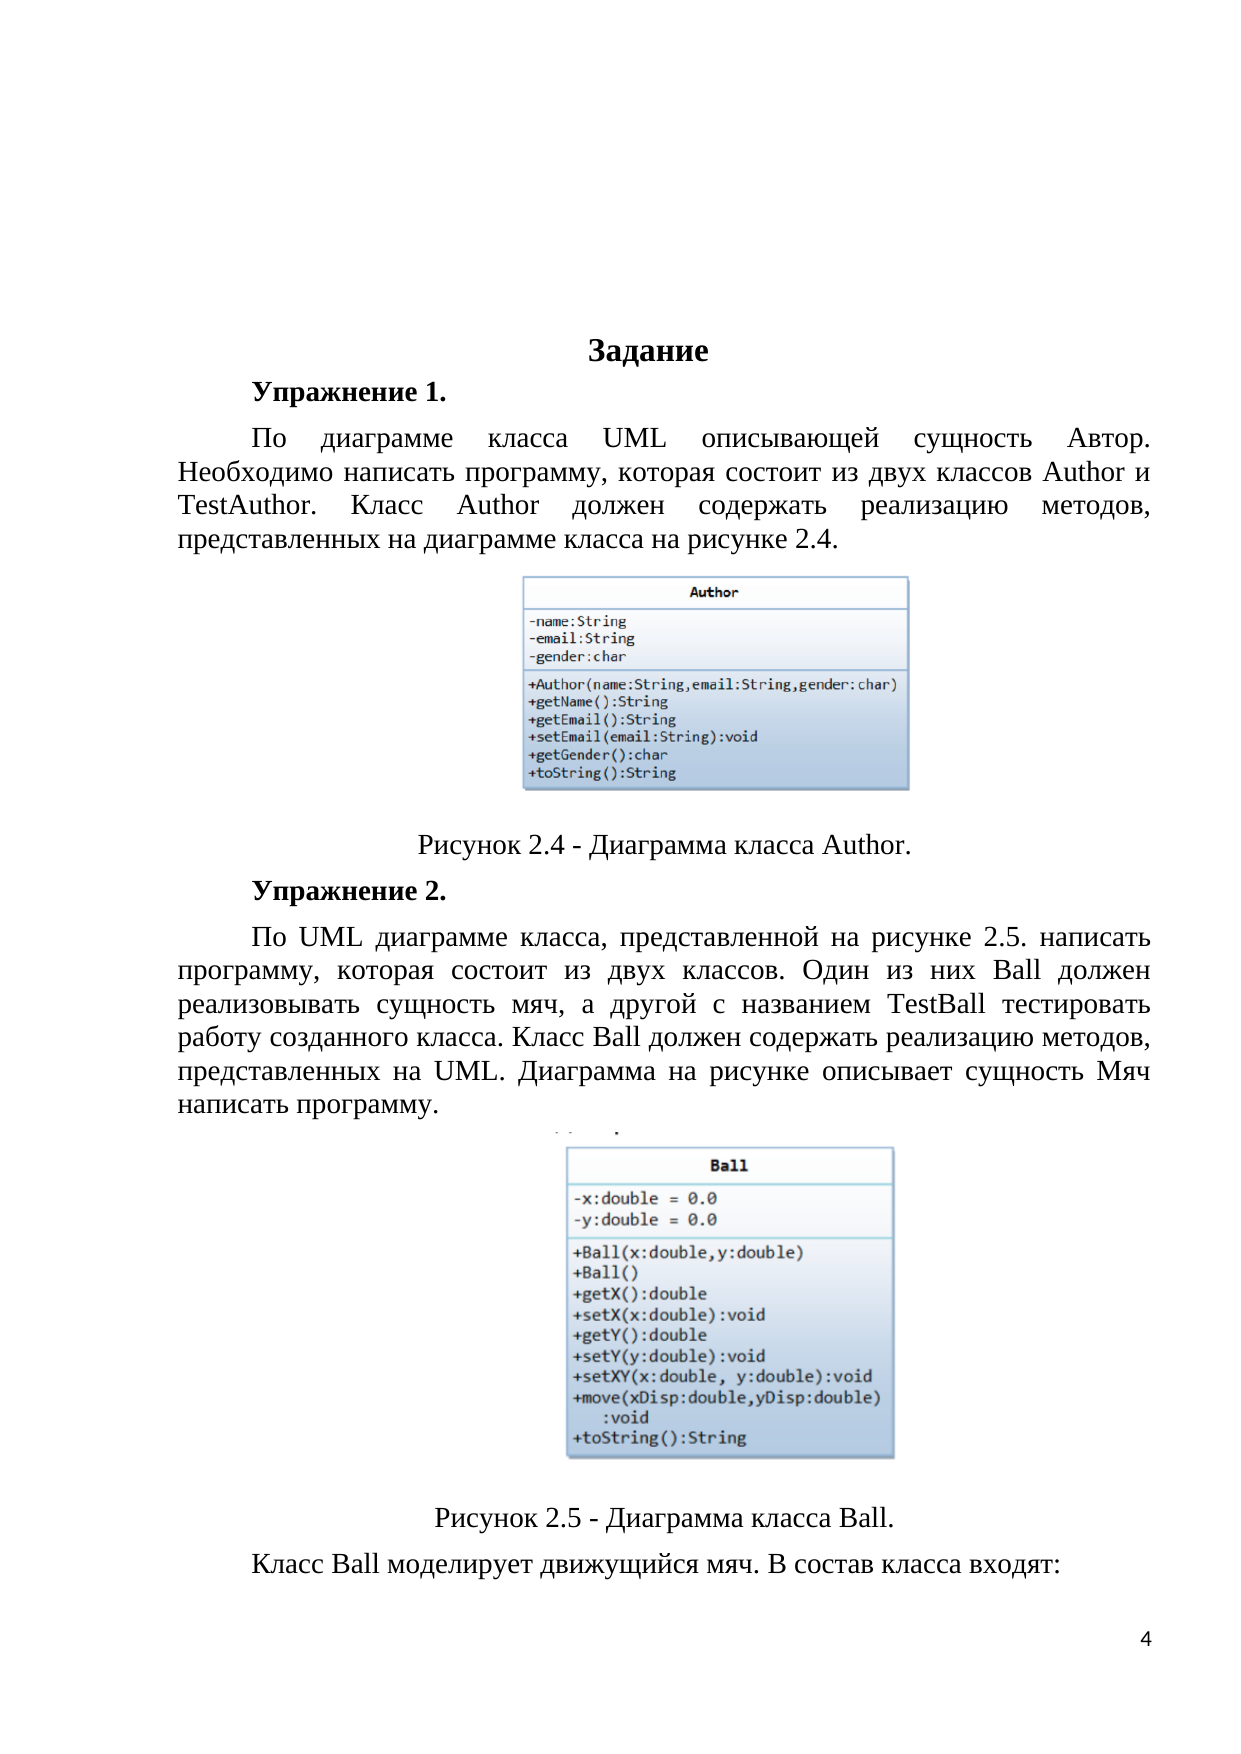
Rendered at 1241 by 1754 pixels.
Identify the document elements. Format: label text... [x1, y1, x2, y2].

subtitle Зaдание [177, 330, 1152, 368]
text Рисунок 2.4 - Диаграмма класса Author. [177, 827, 1152, 860]
text По UML диаграмме класса, представленной на рисунке 2.5. написать программу, которая состоит из двух классов. Один из них Ball должен реализовывать сущность мяч, а другой с названием TestBall тестировать работу созданного класса. Класс Ball должен содержать реализацию методов, представленных на UML. Диаграмма на рисунке описывает сущность Мяч написать программу. [177, 919, 1152, 1120]
text По диаграмме класса UML описывающей сущность Автор. Необходимо написать программу, которая состоит из двух классов Author и TestAuthor. Класс Author должен содержать реализацию методов, представленных на диаграмме класса на рисунке 2.4. [177, 420, 1152, 554]
text Рисунок 2.5 - Диаграмма класса Ball. [177, 1501, 1152, 1534]
picture [512, 567, 920, 802]
text Класс Ball моделирует движущийся мяч. В состав класса входят: [177, 1547, 1152, 1580]
picture [549, 1132, 911, 1475]
text Упражнение 2. [177, 873, 1152, 906]
text Упражнение 1. [177, 374, 1152, 408]
